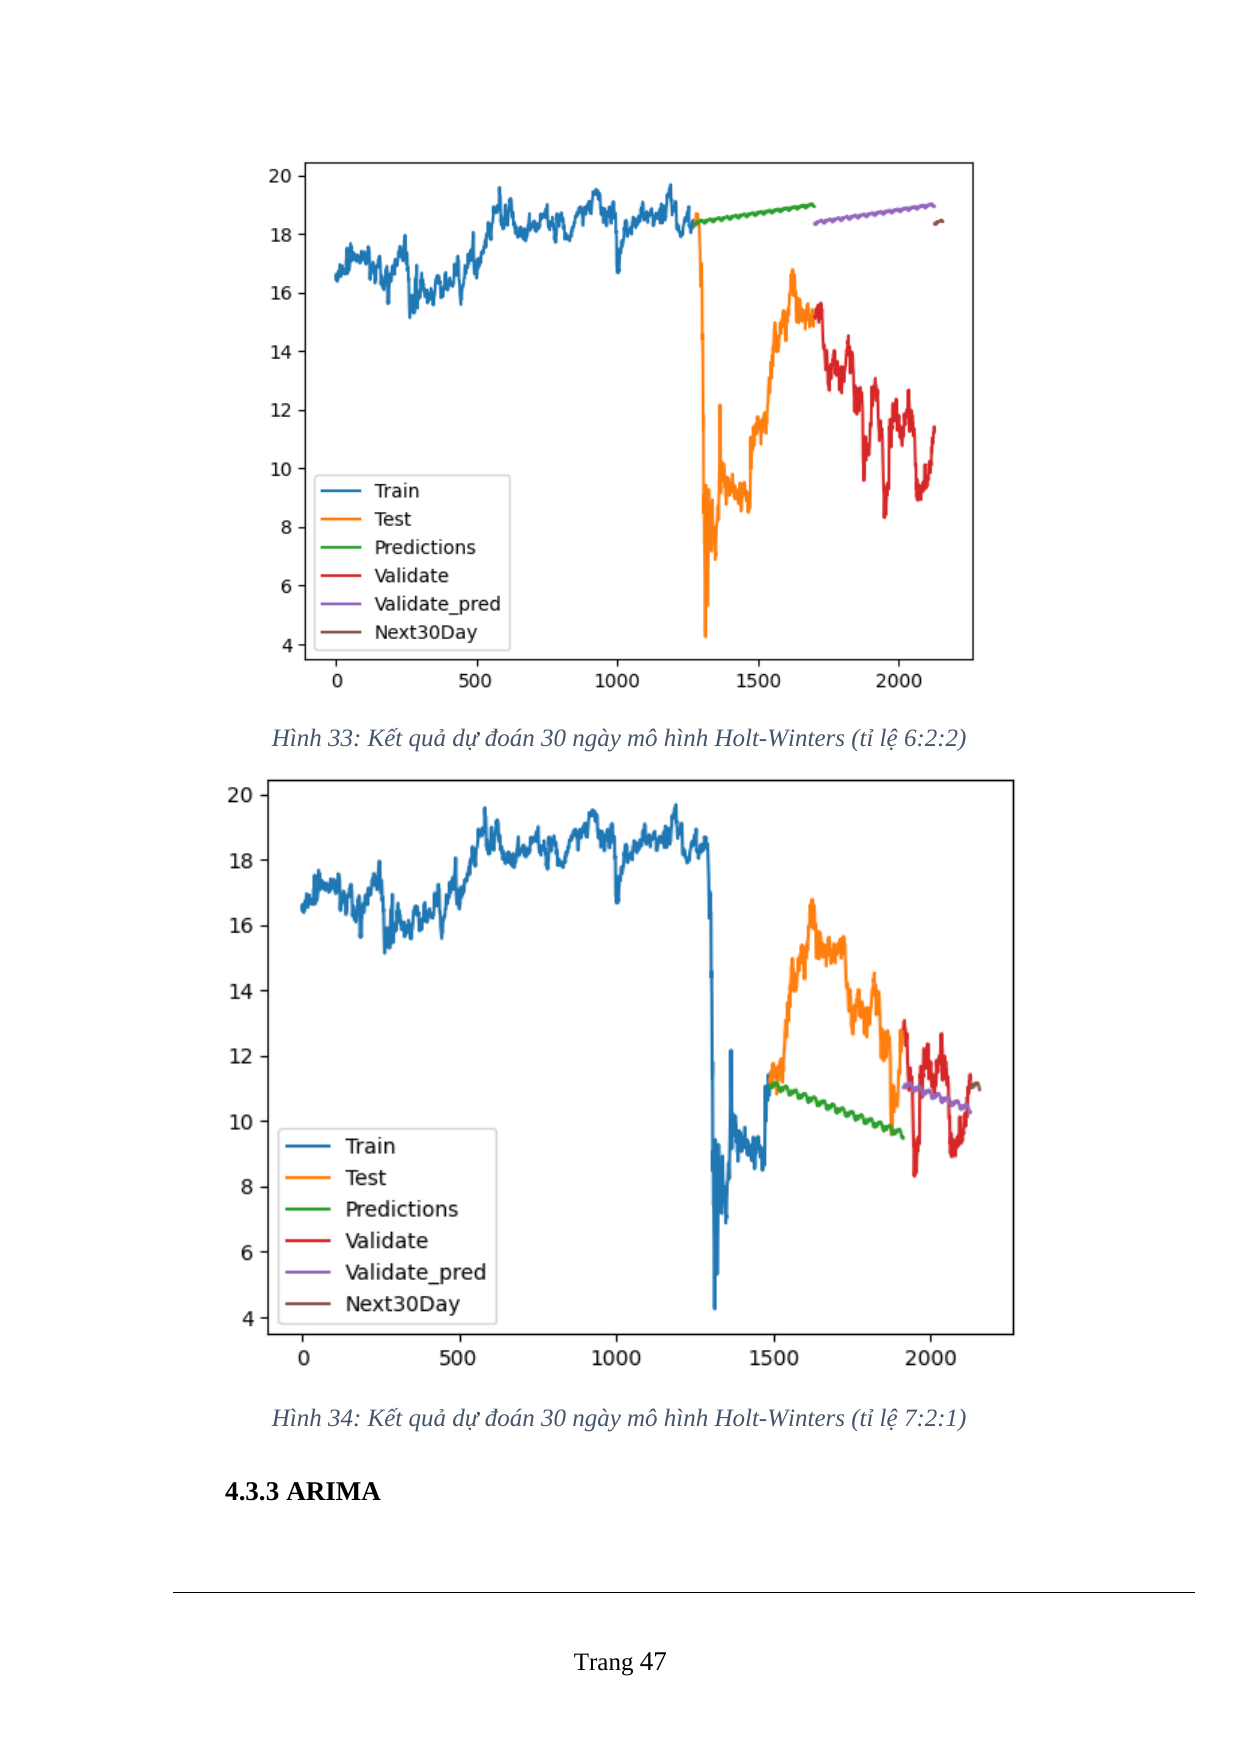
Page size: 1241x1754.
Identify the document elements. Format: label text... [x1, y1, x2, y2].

picture [212, 766, 1028, 1385]
picture [255, 150, 986, 705]
text Hình 34: Kết quả dự đoán 30 ngày mô hình Holt-Winters (tỉ lệ 7:2:1) [187, 1403, 1053, 1432]
text Hình 33: Kết quả dự đoán 30 ngày mô hình Holt-Winters (tỉ lệ 6:2:2) [187, 723, 1053, 752]
text ARIMA [225, 1475, 1053, 1507]
